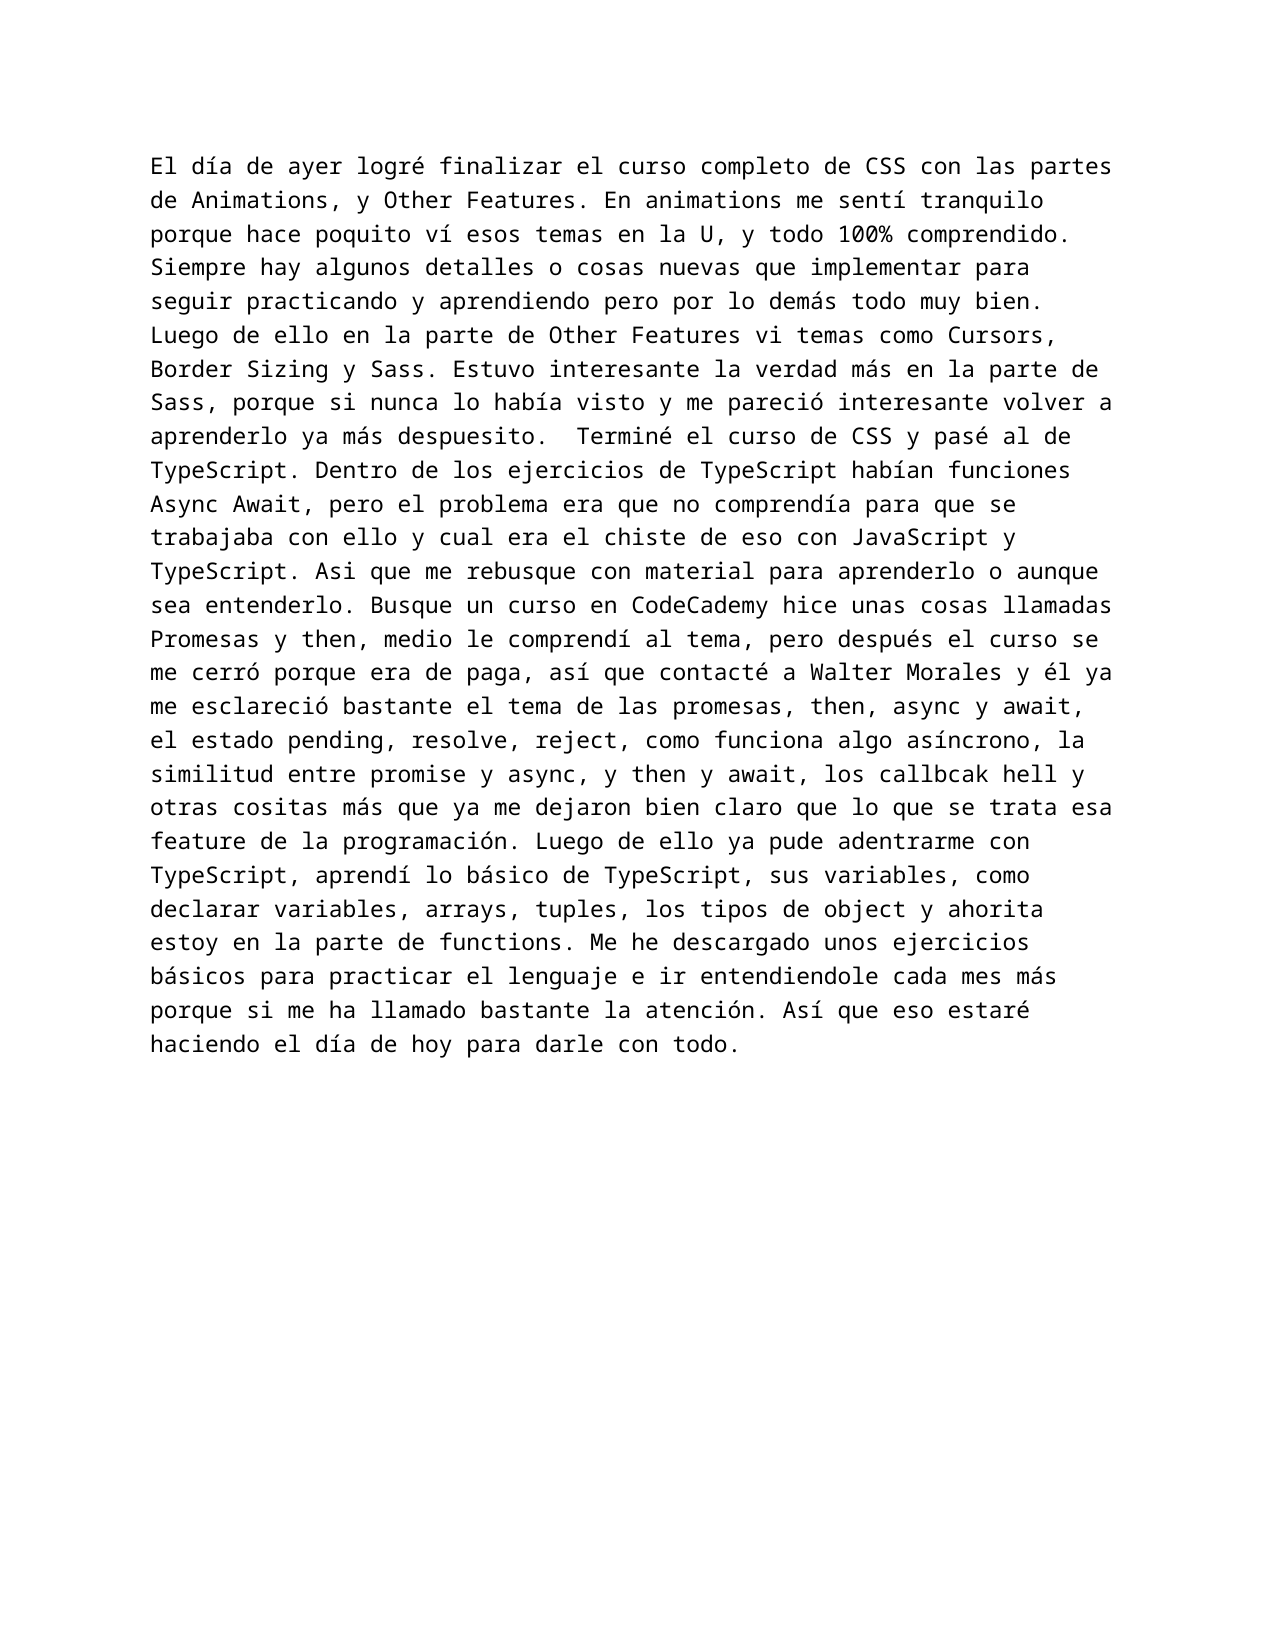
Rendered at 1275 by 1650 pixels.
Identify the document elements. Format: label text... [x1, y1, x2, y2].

text El día de ayer logré finalizar el curso completo de CSS con las partes de Animations, y Other Features. En animations me sentí tranquilo porque hace poquito ví esos temas en la U, y todo 100% comprendido. Siempre hay algunos detalles o cosas nuevas que implementar para seguir practicando y aprendiendo pero por lo demás todo muy bien. Luego de ello en la parte de Other Features vi temas como Cursors, Border Sizing y Sass. Estuvo interesante la verdad más en la parte de Sass, porque si nunca lo había visto y me pareció interesante volver a aprenderlo ya más despuesito. Terminé el curso de CSS y pasé al de TypeScript. Dentro de los ejercicios de TypeScript habían funciones Async Await, pero el problema era que no comprendía para que se trabajaba con ello y cual era el chiste de eso con JavaScript y TypeScript. Asi que me rebusque con material para aprenderlo o aunque sea entenderlo. Busque un curso en CodeCademy hice unas cosas llamadas Promesas y then, medio le comprendí al tema, pero después el curso se me cerró porque era de paga, así que contacté a Walter Morales y él ya me esclareció bastante el tema de las promesas, then, async y await, el estado pending, resolve, reject, como funciona algo asíncrono, la similitud entre promise y async, y then y await, los callbcak hell y otras cositas más que ya me dejaron bien claro que lo que se trata esa feature de la programación. Luego de ello ya pude adentrarme con TypeScript, aprendí lo básico de TypeScript, sus variables, como declarar variables, arrays, tuples, los tipos de object y ahorita estoy en la parte de functions. Me he descargado unos ejercicios básicos para practicar el lenguaje e ir entendiendole cada mes más porque si me ha llamado bastante la atención. Así que eso estaré haciendo el día de hoy para darle con todo. [150, 150, 1125, 1059]
